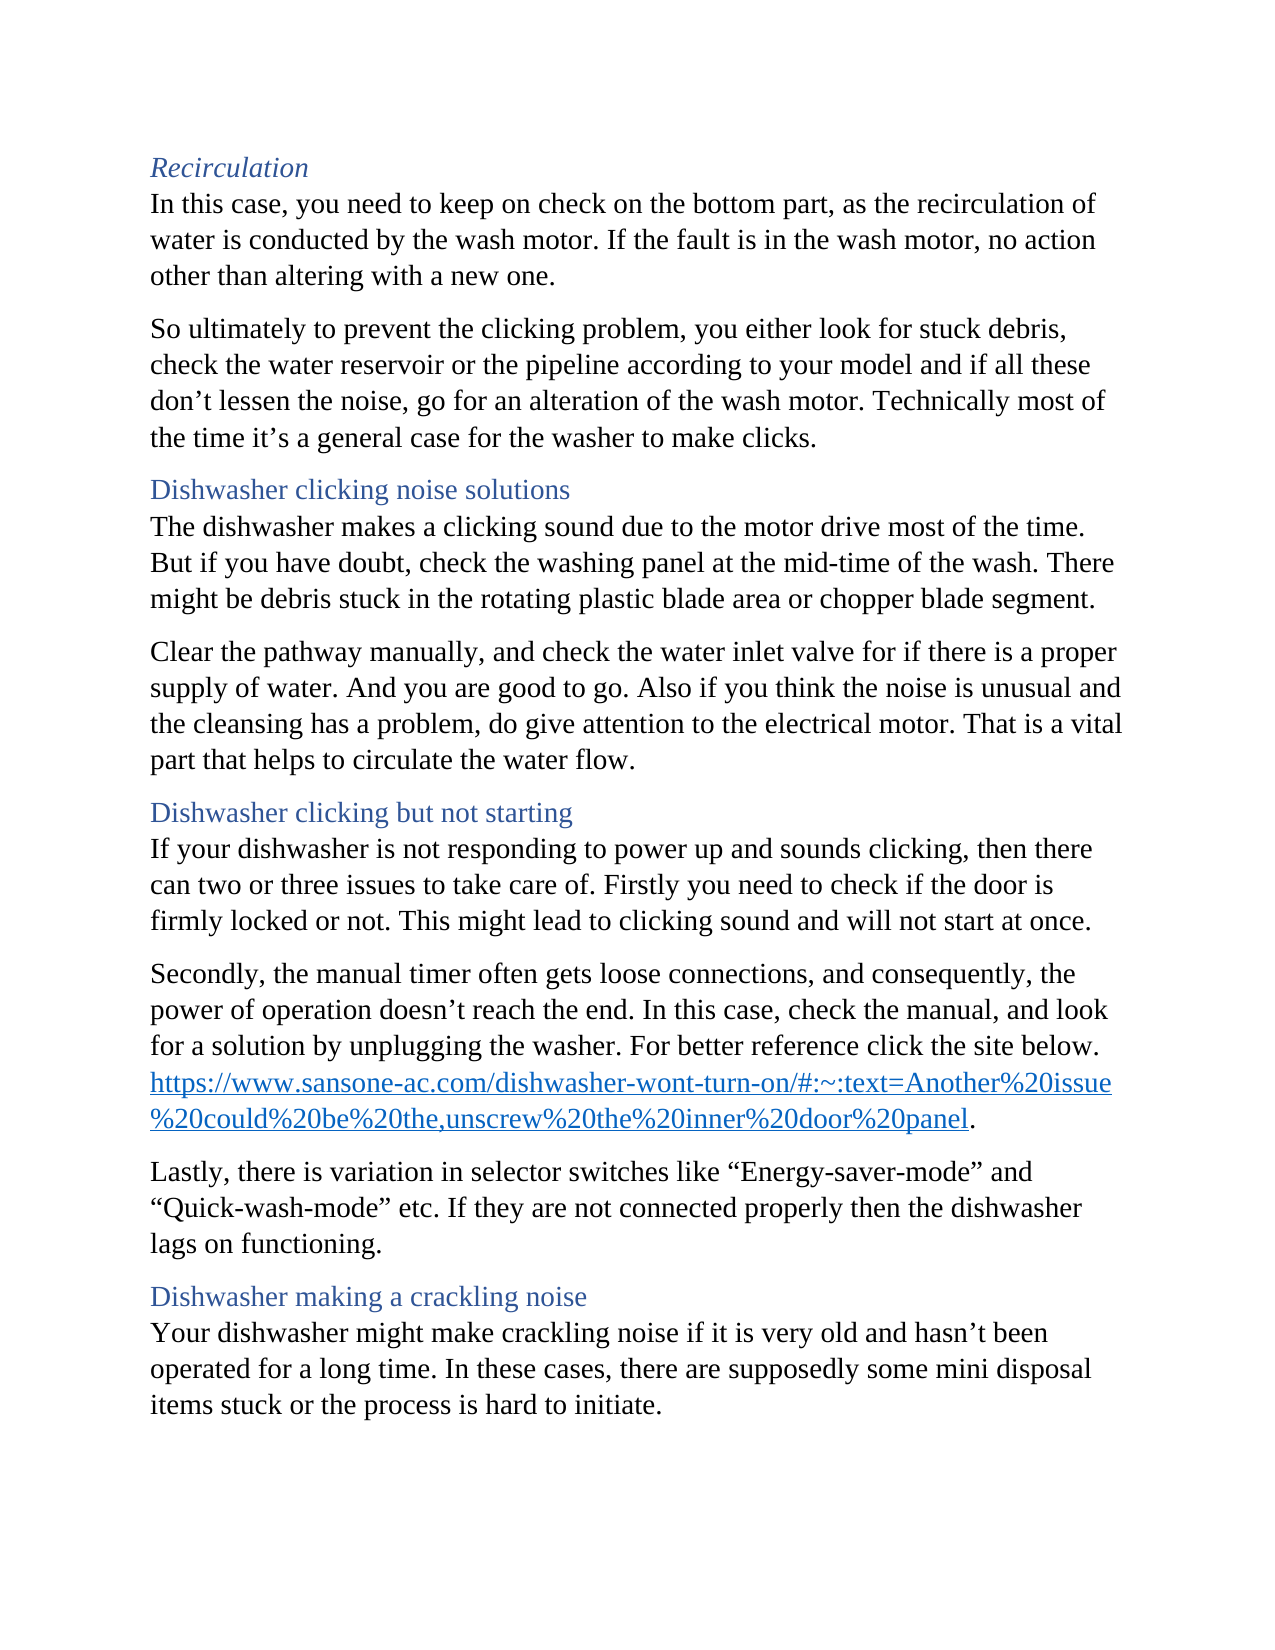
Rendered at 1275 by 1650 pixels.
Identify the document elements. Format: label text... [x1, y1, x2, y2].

text Your dishwasher might make crackling noise if it is very old and hasn’t been operated for a long time. In these cases, there are supposedly some mini disposal items stuck or the process is hard to initiate. [150, 1315, 1125, 1421]
subtitle Dishwasher clicking but not starting [150, 795, 1125, 828]
subtitle Dishwasher making a crackling noise [150, 1279, 1125, 1312]
text In this case, you need to keep on check on the bottom part, as the recirculation of water is conducted by the wash motor. If the fault is in the wash motor, no action other than altering with a new one. [150, 186, 1125, 292]
text Secondly, the manual timer often gets loose connections, and consequently, the power of operation doesn’t reach the end. In this case, check the manual, and look for a solution by unplugging the washer. For better reference click the site below. https://www.sansone-ac.com/dishwasher-wont-turn-on/#:~:text=Another%20issue%20could%20be%20the,unscrew%20the%20inner%20door%20panel. [150, 956, 1125, 1134]
text The dishwasher makes a clicking sound due to the motor drive most of the time. But if you have doubt, check the washing panel at the mid-time of the wash. There might be debris stuck in the rotating plastic blade area or chopper blade segment. [150, 509, 1125, 614]
subtitle Dishwasher clicking noise solutions [150, 472, 1125, 506]
text If your dishwasher is not responding to power up and sounds clicking, then there can two or three issues to take care of. Firstly you need to check if the door is firmly locked or not. This might lead to clicking sound and will not start at once. [150, 831, 1125, 937]
text So ultimately to prevent the clicking problem, you either look for stuck debris, check the water reservoir or the pipeline according to your model and if all these don’t lessen the noise, go for an alteration of the wash motor. Technically most of the time it’s a general case for the washer to make clicks. [150, 311, 1125, 453]
text Lastly, there is variation in selector switches like “Energy-saver-mode” and “Quick-wash-mode” etc. If they are not connected properly then the dishwasher lags on functioning. [150, 1154, 1125, 1259]
text Clear the pathway manually, and check the water inlet valve for if there is a proper supply of water. And you are good to go. Also if you think the noise is unusual and the cleansing has a problem, do give attention to the electrical motor. That is a vital part that helps to circulate the water flow. [150, 634, 1125, 776]
subtitle Recirculation [150, 150, 1125, 183]
